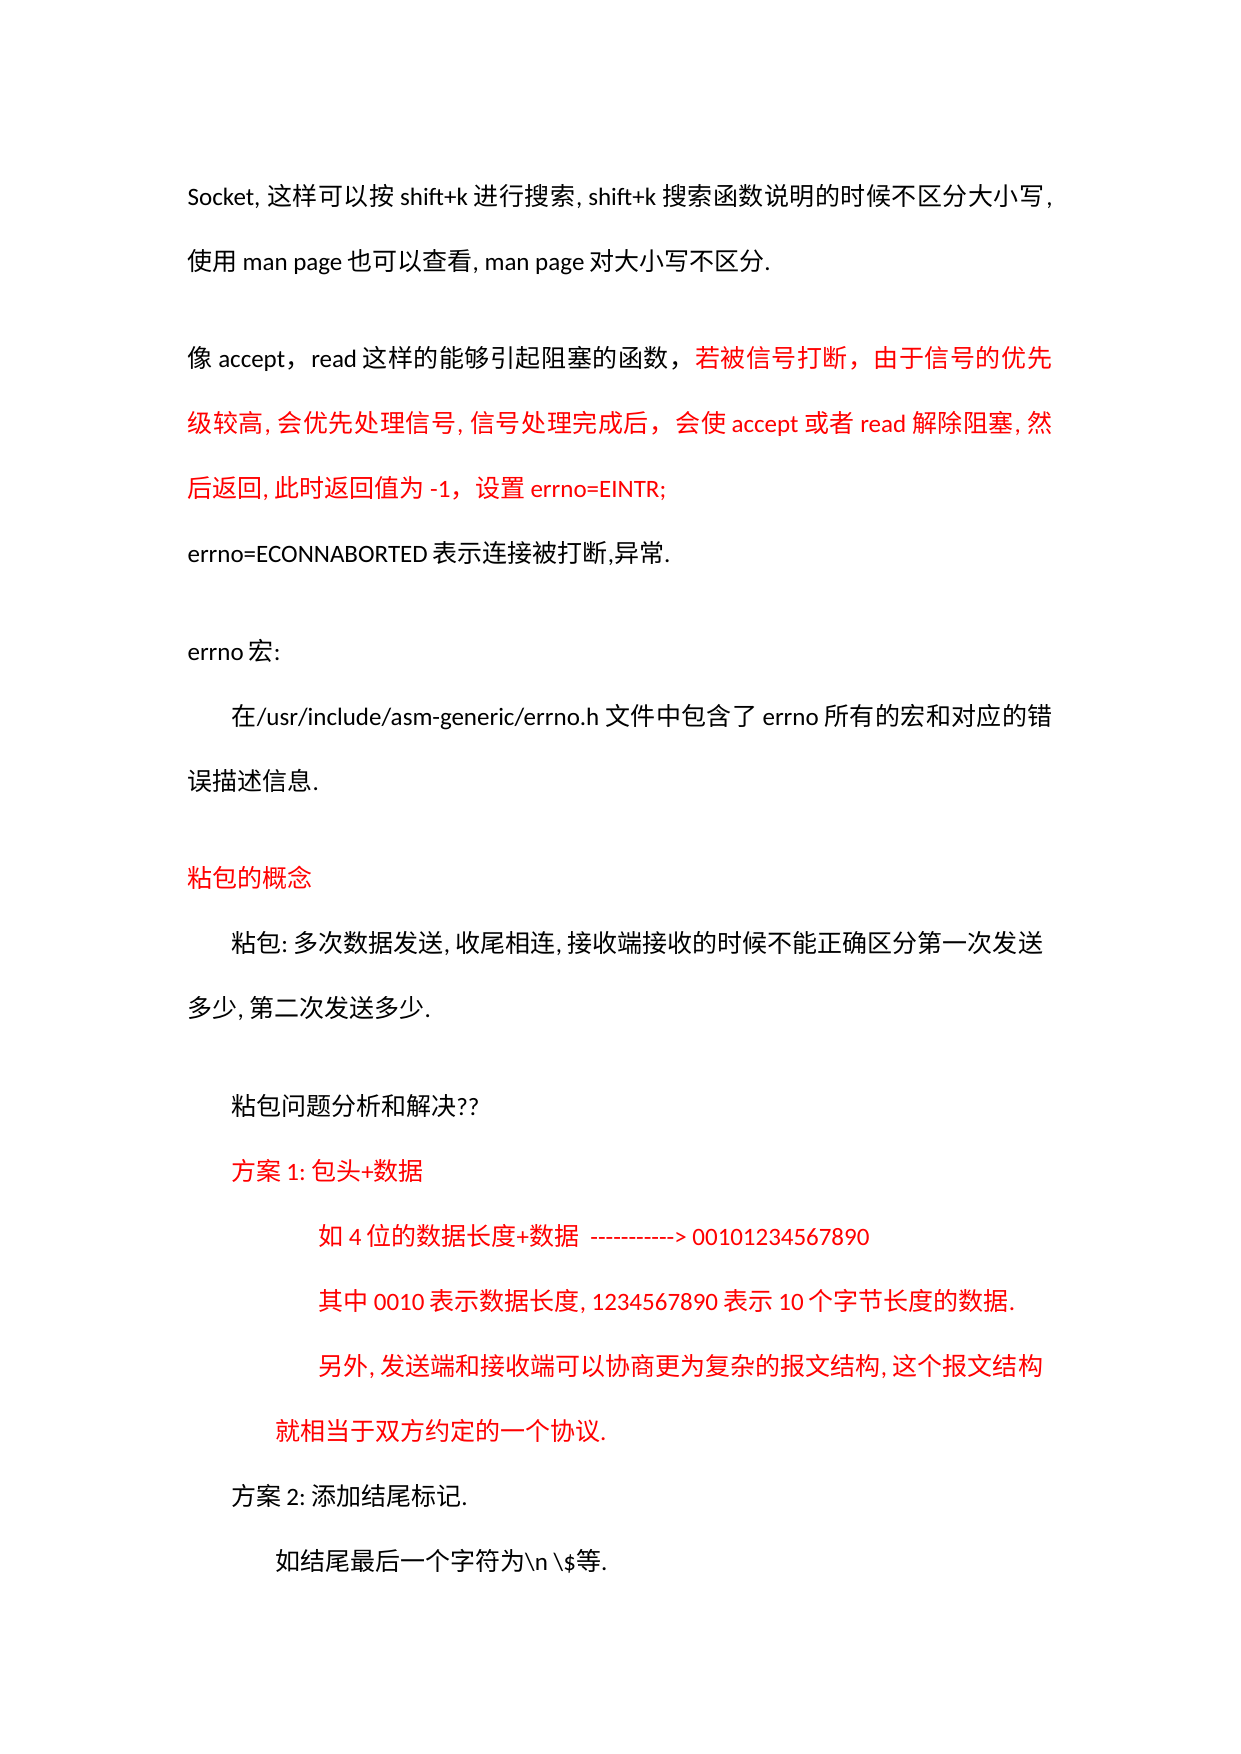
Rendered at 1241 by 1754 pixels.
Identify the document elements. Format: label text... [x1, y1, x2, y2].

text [187, 162, 1053, 292]
text errno=ECONNABORTED表示连接被打断,异常. [187, 519, 1053, 584]
text 方案2: 添加结尾标记. [187, 1462, 1053, 1527]
text 在/usr/include/asm-generic/errno.h文件中包含了errno所有的宏和对应的错误描述信息. [187, 682, 1053, 812]
text 粘包问题分析和解决?? [187, 1072, 1053, 1137]
text 粘包: 多次数据发送, 收尾相连, 接收端接收的时候不能正确区分第一次发 送多少, 第二次发送多少. [187, 909, 1053, 1039]
text 另外, 发送端和接收端可以协商更为复杂的报文结构, 这个报文结 构就相当于双方约定的一个协议. [275, 1332, 1053, 1462]
text errno宏: [187, 617, 1053, 682]
text 像accept，read这样的能够引起阻塞的函数，若被信号打断，由于信号的优先级较高, 会优先处理信号, 信号处理完成后，会使accept或者read解除阻塞, 然后返回, 此时返回值为 -1，设置errno=EINTR; [187, 324, 1053, 519]
text 方案1: 包头+数据 [187, 1137, 1053, 1202]
text 其中0010表示数据长度, 1234567890表示10个字节长度的数据. [275, 1267, 1053, 1332]
text 粘包的概念 [187, 844, 1053, 909]
text 如4位的数据长度+数据 -----------> 00101234567890 [275, 1202, 1053, 1267]
text 如结尾最后一个字符为\n \$等. [231, 1527, 1053, 1592]
